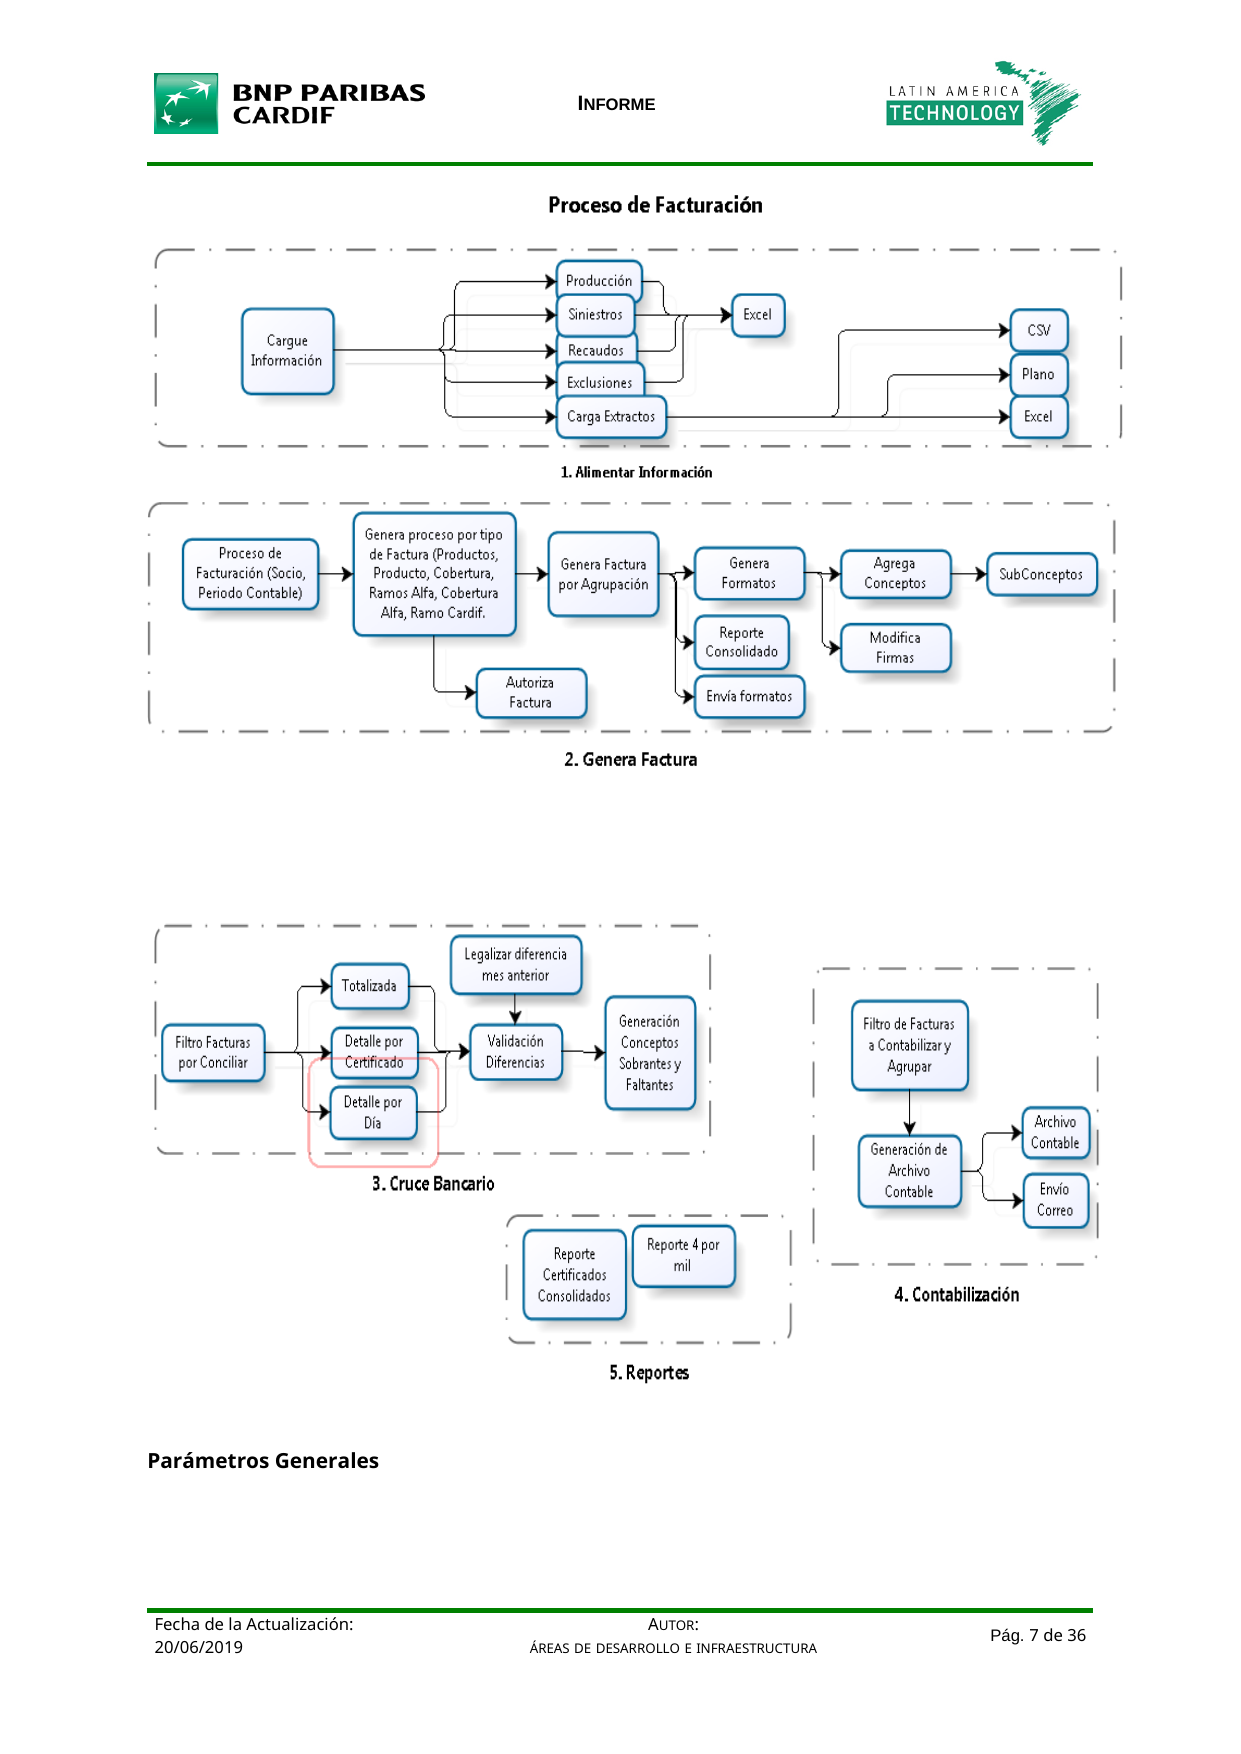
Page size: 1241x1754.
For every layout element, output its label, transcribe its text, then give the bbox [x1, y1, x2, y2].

picture [147, 194, 1132, 771]
text Parámetros Generales [147, 1446, 1093, 1475]
picture [154, 73, 425, 134]
picture [876, 50, 1086, 156]
picture [147, 912, 1113, 1390]
